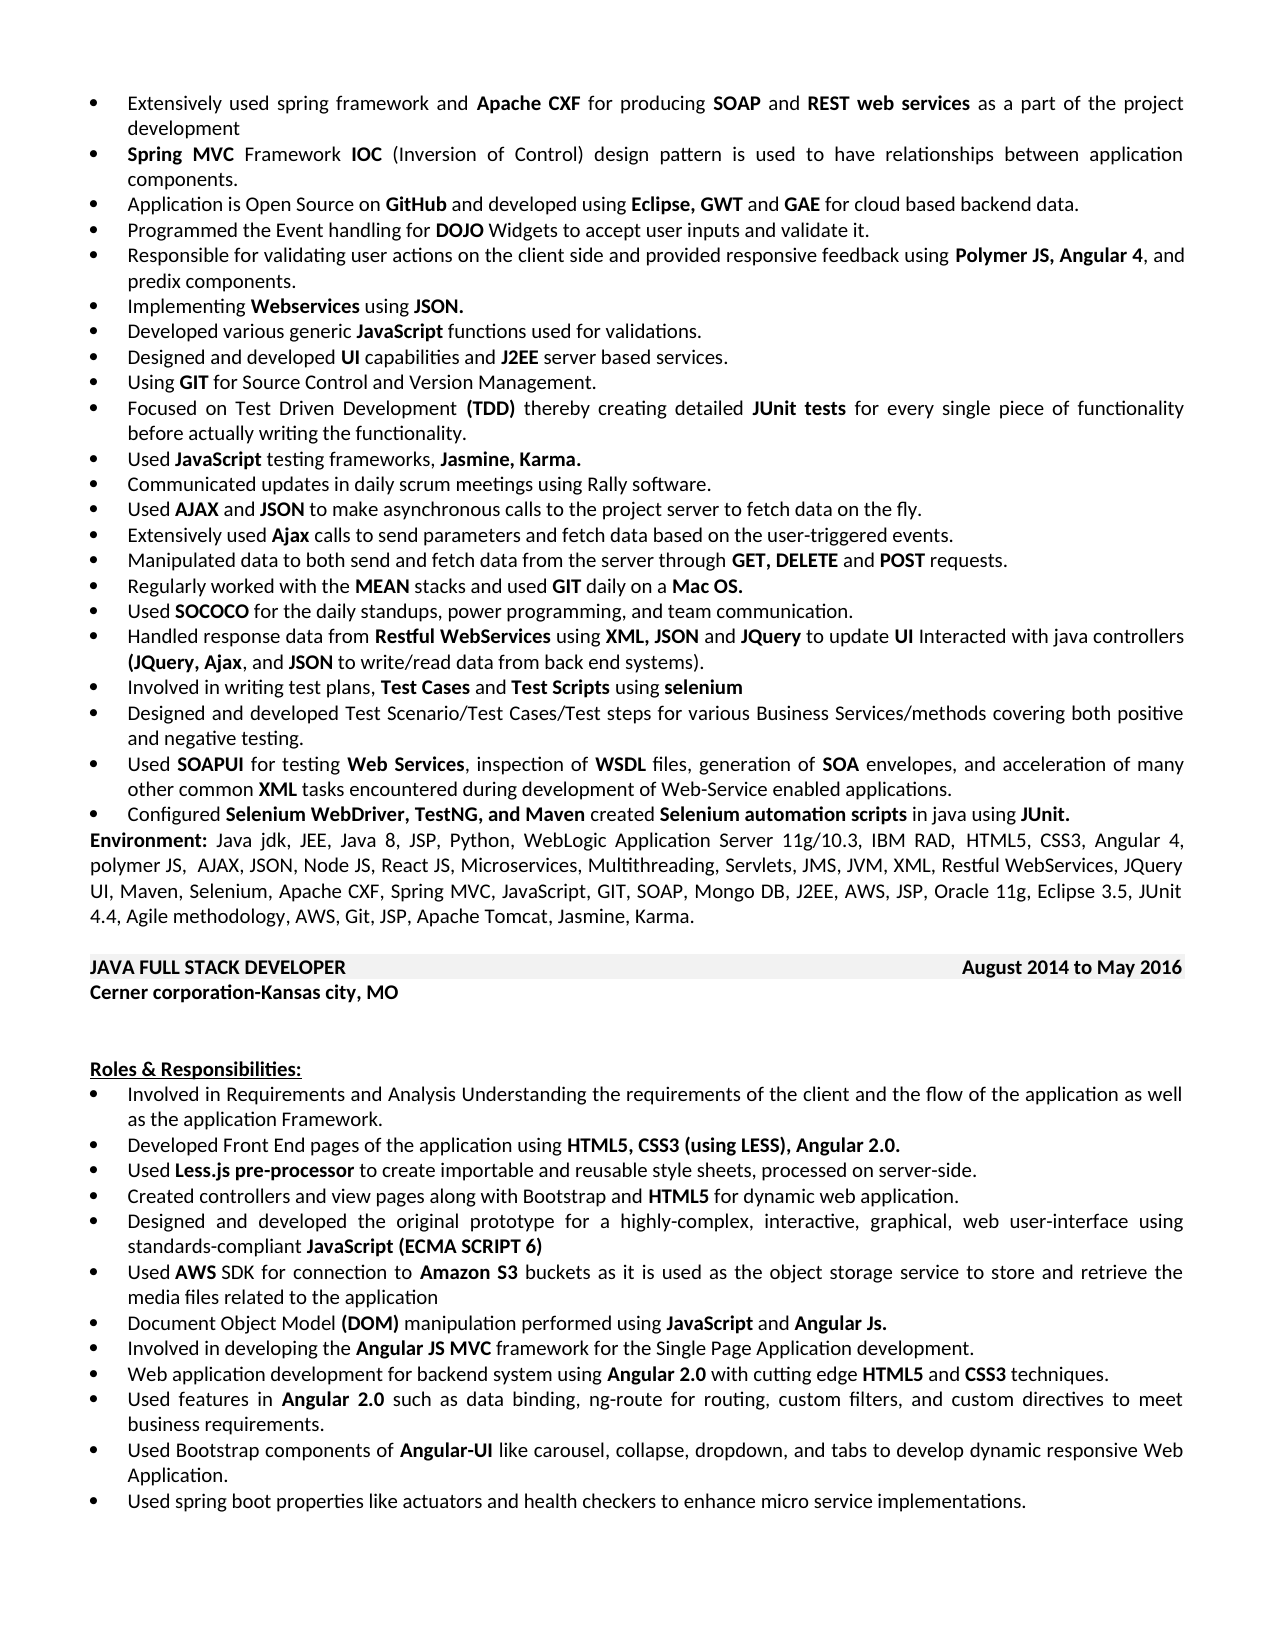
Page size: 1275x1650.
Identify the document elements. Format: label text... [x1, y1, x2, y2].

list Manipulated data to both send and fetch data from the server through GET, DELETE and POST requests. [90, 547, 1185, 573]
list Extensively used spring framework and Apache CXF for producing SOAP and REST web services as a part of the project development [90, 90, 1185, 141]
list Extensively used Ajax calls to send parameters and fetch data based on the user-triggered events. [90, 522, 1185, 547]
list Involved in writing test plans, Test Cases and Test Scripts using selenium [90, 674, 1185, 700]
list Used features in Angular 2.0 such as data binding, ng-route for routing, custom filters, and custom directives to meet business requirements. [90, 1386, 1185, 1437]
text Environment: Java jdk, JEE, Java 8, JSP, Python, WebLogic Application Server 11g/10.3, IBM RAD, HTML5, CSS3, Angular 4, polymer JS, AJAX, JSON, Node JS, React JS, Microservices, Multithreading, Servlets, JMS, JVM, XML, Restful WebServices, JQuery UI, Maven, Selenium, Apache CXF, Spring MVC, JavaScript, GIT, SOAP, Mongo DB, J2EE, AWS, JSP, Oracle 11g, Eclipse 3.5, JUnit 4.4, Agile methodology, AWS, Git, JSP, Apache Tomcat, Jasmine, Karma. [90, 827, 1185, 929]
list Configured Selenium WebDriver, TestNG, and Maven created Selenium automation scripts in java using JUnit. [90, 802, 1185, 827]
list Developed Front End pages of the application using HTML5, CSS3 (using LESS), Angular 2.0. [90, 1132, 1185, 1157]
list Used spring boot properties like actuators and health checkers to enhance micro service implementations. [90, 1488, 1185, 1513]
list Used AJAX and JSON to make asynchronous calls to the project server to fetch data on the fly. [90, 497, 1185, 522]
text Cerner corporation-Kansas city, MO [90, 979, 1185, 1005]
list Used Less.js pre-processor to create importable and reusable style sheets, processed on server-side. [90, 1157, 1185, 1183]
list Handled response data from Restful WebServices using XML, JSON and JQuery to update UI Interacted with java controllers (JQuery, Ajax, and JSON to write/read data from back end systems). [90, 624, 1185, 674]
list Involved in Requirements and Analysis Understanding the requirements of the client and the flow of the application as well as the application Framework. [90, 1081, 1185, 1132]
list Web application development for backend system using Angular 2.0 with cutting edge HTML5 and CSS3 techniques. [90, 1361, 1185, 1386]
list Designed and developed Test Scenario/Test Cases/Test steps for various Business Services/methods covering both positive and negative testing. [90, 700, 1185, 751]
list Used Bootstrap components of Angular-UI like carousel, collapse, dropdown, and tabs to develop dynamic responsive Web Application. [90, 1437, 1185, 1488]
list Application is Open Source on GitHub and developed using Eclipse, GWT and GAE for cloud based backend data. [90, 192, 1185, 217]
list Communicated updates in daily scrum meetings using Rally software. [90, 471, 1185, 497]
text JAVA FULL STACK DEVELOPER August 2014 to May 2016 [90, 954, 1185, 979]
list Focused on Test Driven Development (TDD) thereby creating detailed JUnit tests for every single piece of functionality before actually writing the functionality. [90, 395, 1185, 446]
list Used AWS SDK for connection to Amazon S3 buckets as it is used as the object storage service to store and retrieve the media files related to the application [90, 1259, 1185, 1310]
list Spring MVC Framework IOC (Inversion of Control) design pattern is used to have relationships between application components. [90, 141, 1185, 192]
list Designed and developed UI capabilities and J2EE server based services. [90, 344, 1185, 369]
list Used JavaScript testing frameworks, Jasmine, Karma. [90, 446, 1185, 471]
list Used SOCOCO for the daily standups, power programming, and team communication. [90, 598, 1185, 624]
list Document Object Model (DOM) manipulation performed using JavaScript and Angular Js. [90, 1310, 1185, 1335]
list Used SOAPUI for testing Web Services, inspection of WSDL files, generation of SOA envelopes, and acceleration of many other common XML tasks encountered during development of Web-Service enabled applications. [90, 751, 1185, 802]
list Regularly worked with the MEAN stacks and used GIT daily on a Mac OS. [90, 573, 1185, 598]
list Programmed the Event handling for DOJO Widgets to accept user inputs and validate it. [90, 217, 1185, 242]
list Created controllers and view pages along with Bootstrap and HTML5 for dynamic web application. [90, 1183, 1185, 1208]
text Roles & Responsibilities: [90, 1056, 1185, 1081]
list Developed various generic JavaScript functions used for validations. [90, 319, 1185, 344]
list Designed and developed the original prototype for a highly-complex, interactive, graphical, web user-interface using standards-compliant JavaScript (ECMA SCRIPT 6) [90, 1208, 1185, 1259]
list Responsible for validating user actions on the client side and provided responsive feedback using Polymer JS, Angular 4, and predix components. [90, 242, 1185, 293]
list Implementing Webservices using JSON. [90, 293, 1185, 319]
list Involved in developing the Angular JS MVC framework for the Single Page Application development. [90, 1335, 1185, 1361]
list Using GIT for Source Control and Version Management. [90, 369, 1185, 395]
